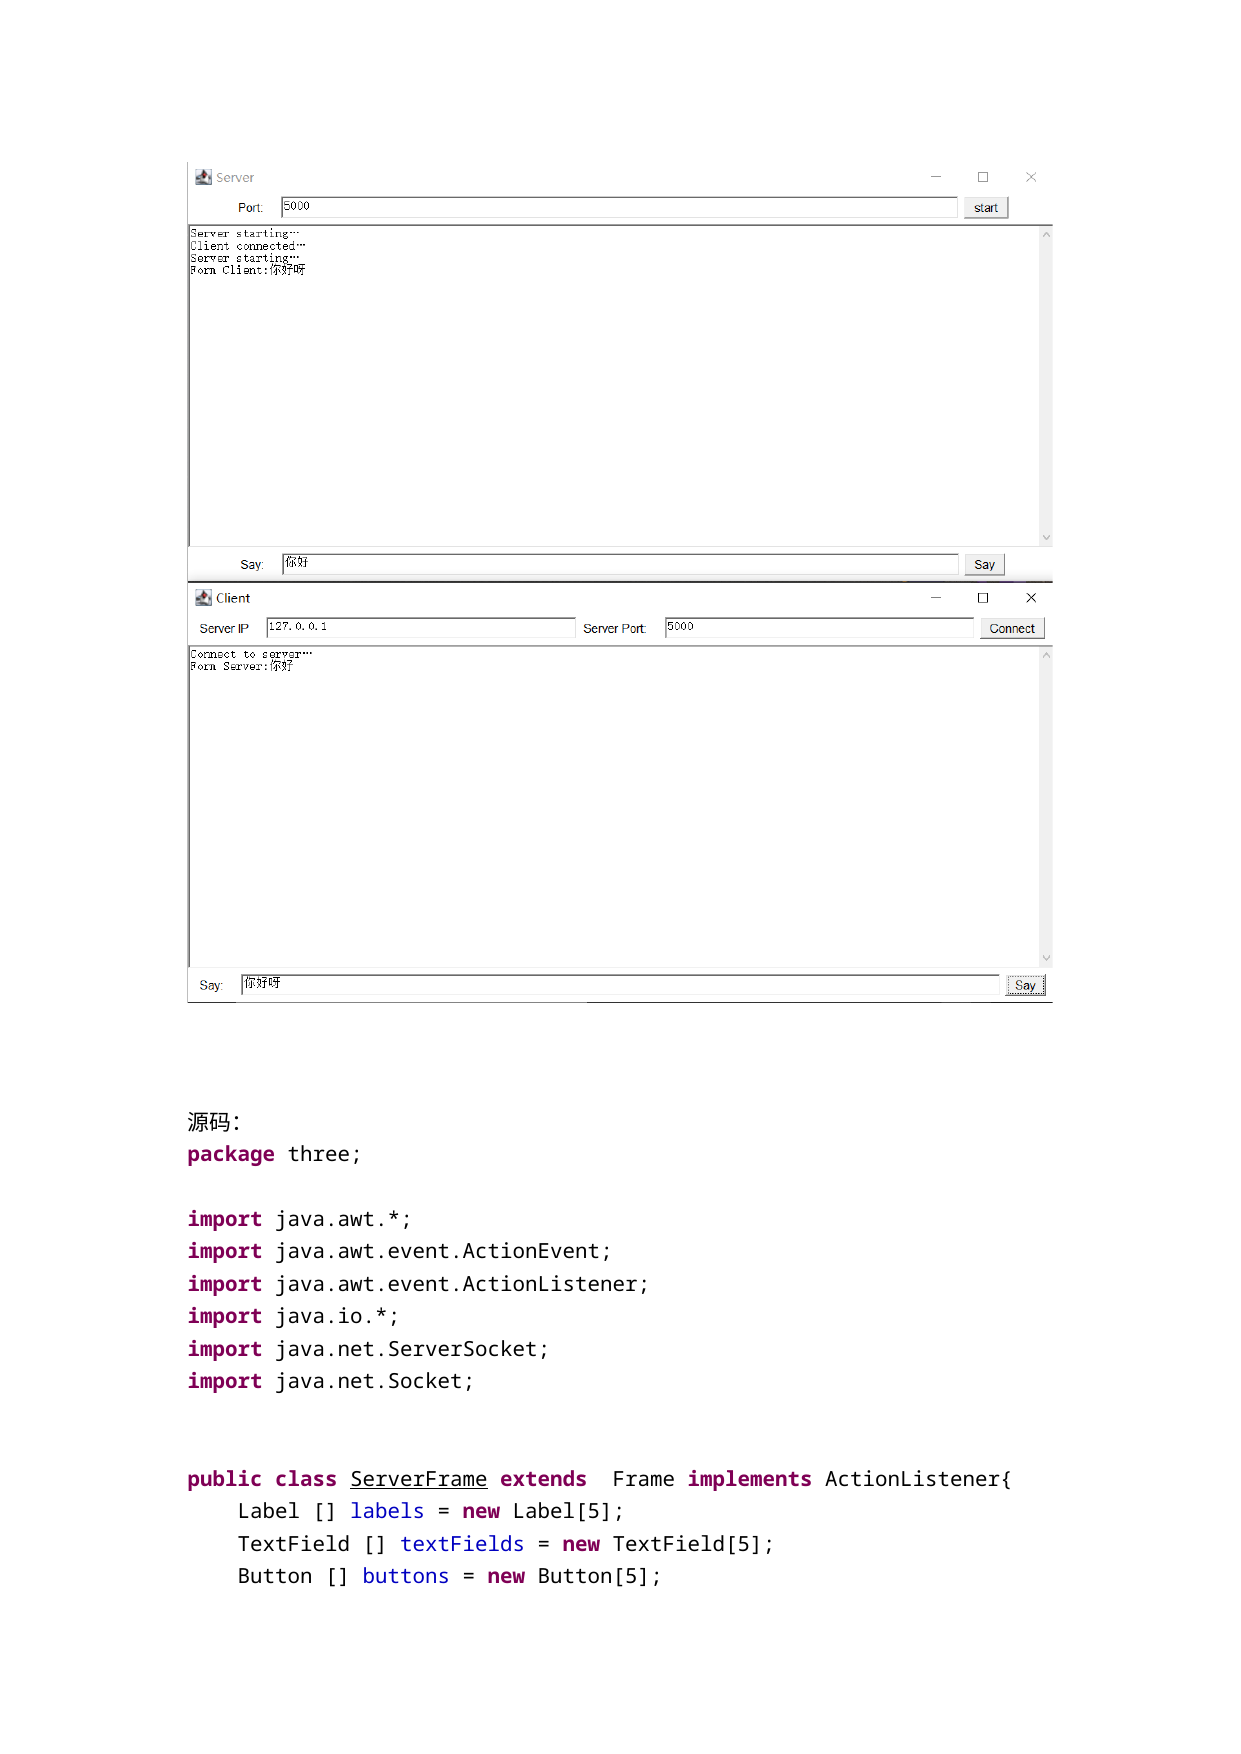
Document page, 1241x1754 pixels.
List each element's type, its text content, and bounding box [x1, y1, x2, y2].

picture [187, 162, 1053, 1003]
text import java.net.ServerSocket; [187, 1332, 1053, 1364]
text import java.awt.event.ActionListener; [187, 1267, 1053, 1299]
text package three; [187, 1137, 1053, 1169]
text TextField [] textFields = new TextField[5]; [187, 1527, 1053, 1559]
text import java.io.*; [187, 1299, 1053, 1332]
text Button [] buttons = new Button[5]; [187, 1559, 1053, 1592]
text import java.awt.*; [187, 1202, 1053, 1234]
text public class ServerFrame extends Frame implements ActionListener{ [187, 1462, 1053, 1494]
text import java.net.Socket; [187, 1364, 1053, 1397]
text import java.awt.event.ActionEvent; [187, 1234, 1053, 1267]
text Label [] labels = new Label[5]; [187, 1494, 1053, 1527]
text 源码： [187, 1104, 1053, 1137]
